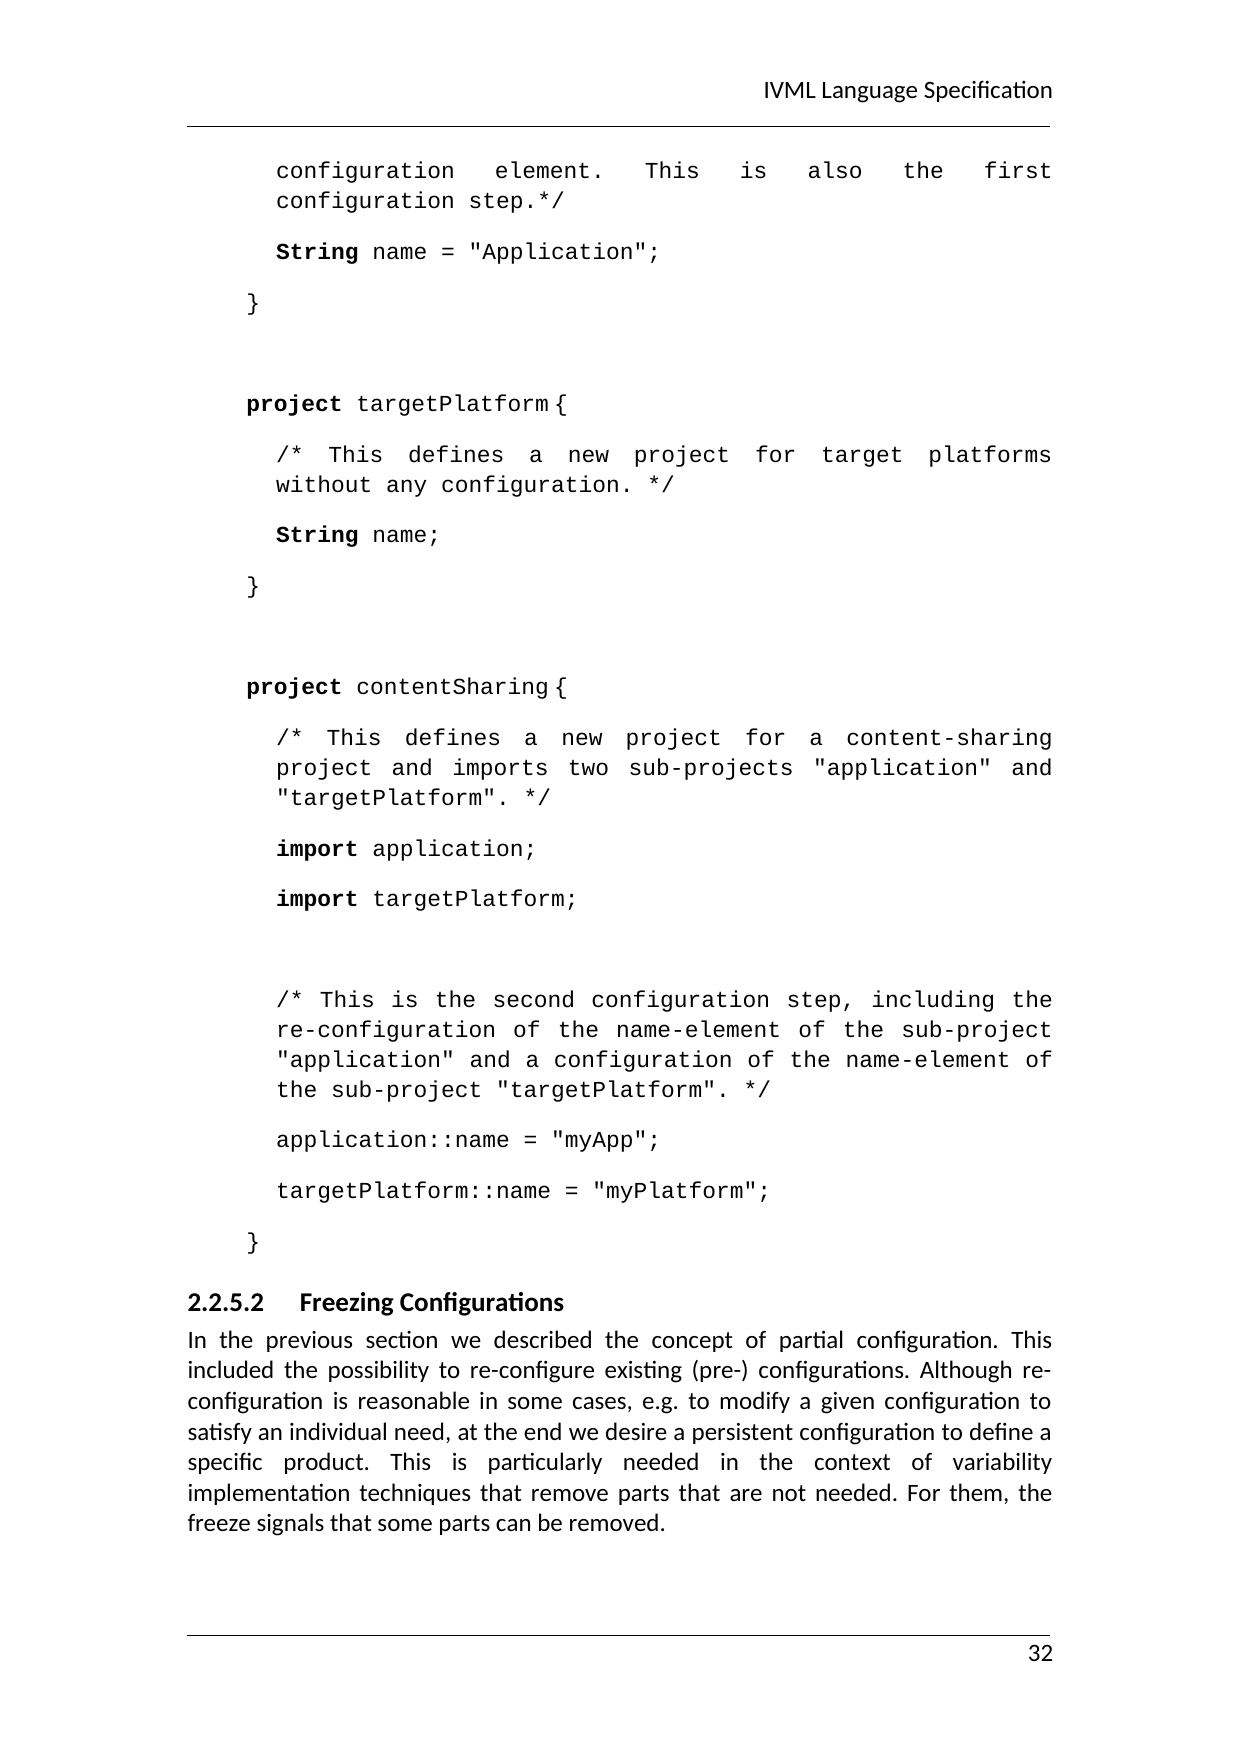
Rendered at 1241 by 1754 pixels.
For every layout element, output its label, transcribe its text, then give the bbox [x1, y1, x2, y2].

text import targetPlatform; [276, 888, 1053, 913]
text String name = "Application"; [276, 240, 1053, 266]
text project targetPlatform { [246, 392, 1053, 418]
text /* This is the second configuration step, including the re-configuration of the name-element of the sub-project "application" and a configuration of the name-element of the sub-project "targetPlatform". */ [276, 989, 1053, 1104]
text } [246, 574, 1053, 600]
text } [246, 1230, 1053, 1256]
text /* This defines a new project for a content-sharing project and imports two sub-projects "application" and "targetPlatform". */ [276, 727, 1053, 812]
text application::name = "myApp"; [276, 1129, 1053, 1155]
text import application; [276, 837, 1053, 863]
subtitle Freezing Configurations [187, 1285, 1053, 1318]
text } [246, 291, 1053, 317]
text project contentSharing { [246, 676, 1053, 702]
text /* This defines a new project for target platforms without any configuration. */ [276, 443, 1053, 499]
text String name; [276, 524, 1053, 550]
text targetPlatform::name = "myPlatform"; [276, 1179, 1053, 1205]
